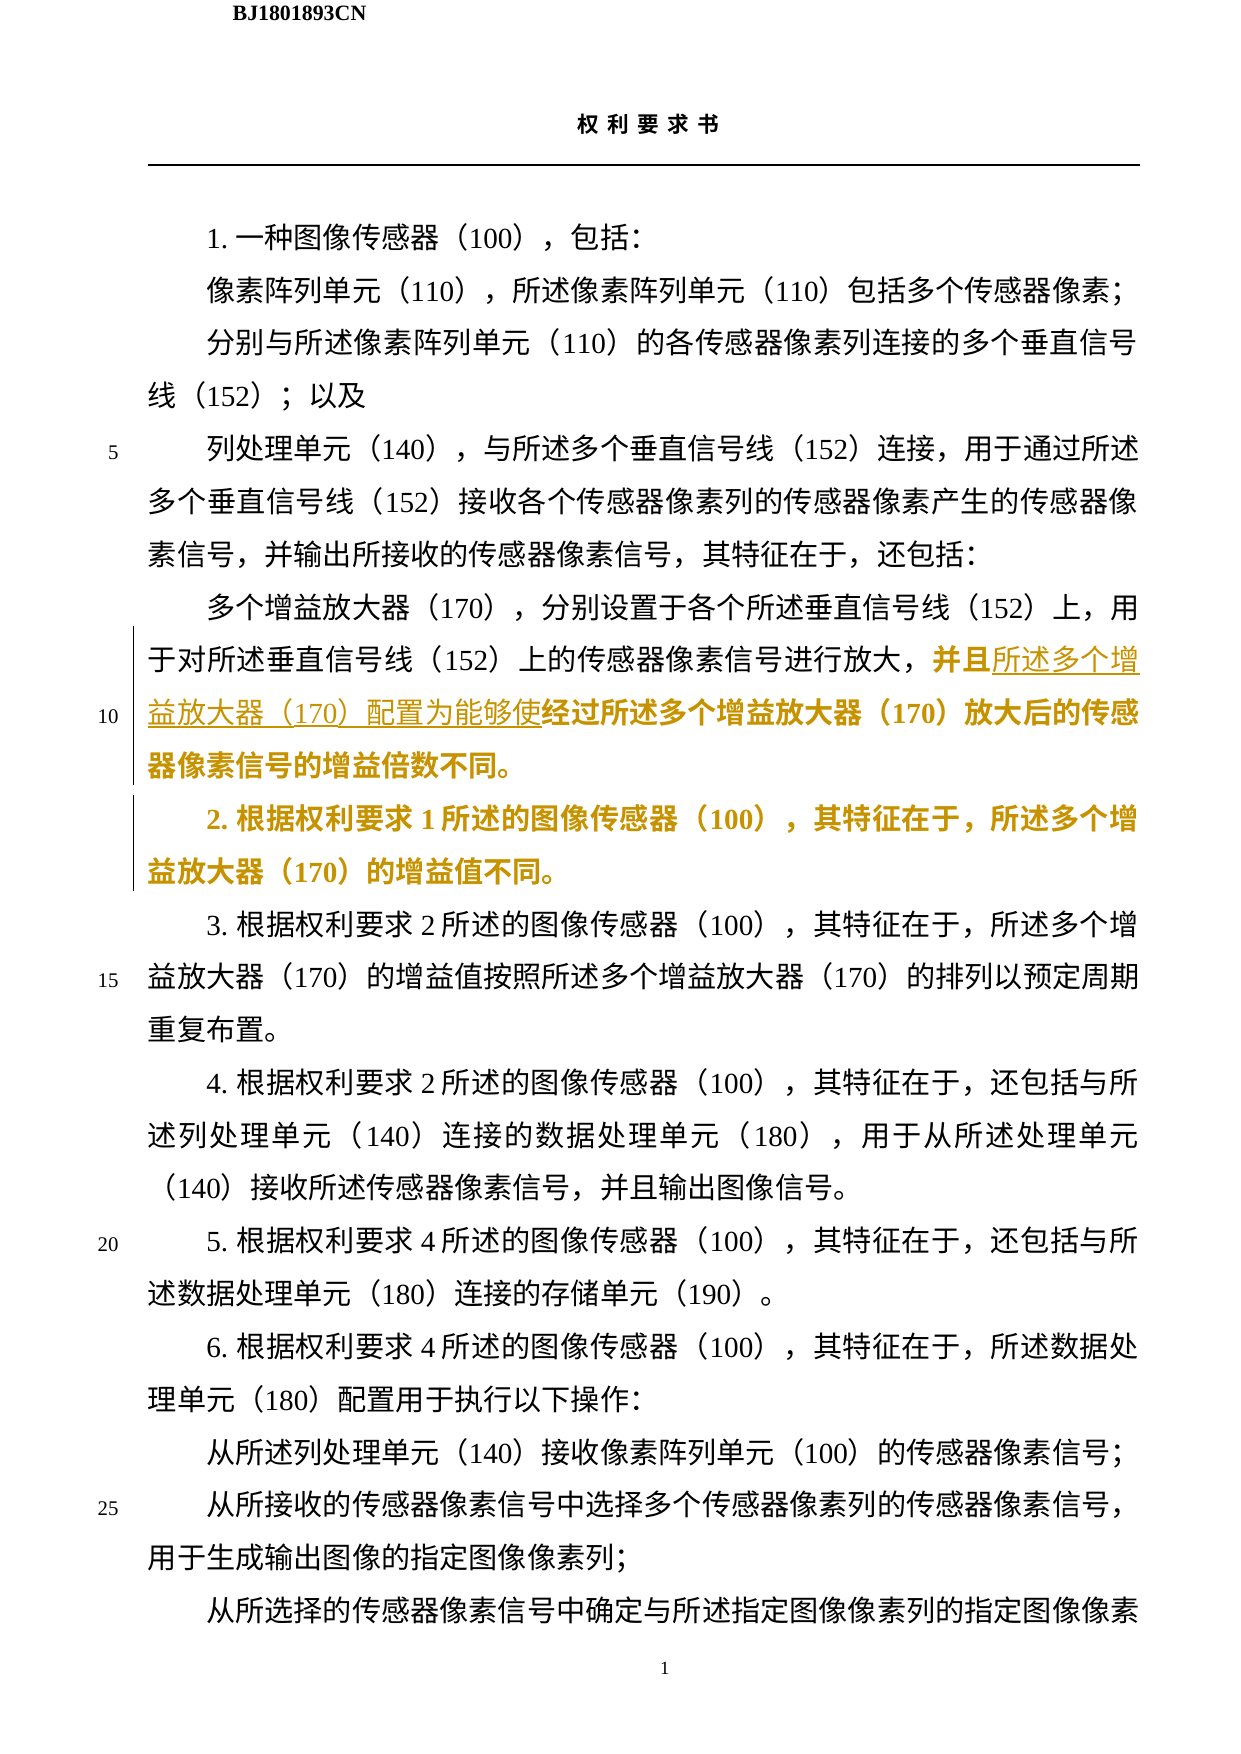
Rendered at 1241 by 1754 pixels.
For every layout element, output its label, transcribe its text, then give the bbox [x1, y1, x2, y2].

text 像素阵列单元（110），所述像素阵列单元（110）包括多个传感器像素； [148, 267, 1140, 309]
text 从所述列处理单元（140）接收像素阵列单元（100）的传感器像素信号； [148, 1429, 1140, 1471]
text 从所接收的传感器像素信号中选择多个传感器像素列的传感器像素信号，用于生成输出图像的指定图像像素列； [148, 1482, 1140, 1577]
text 3. 根据权利要求2所述的图像传感器（100），其特征在于，所述多个增益放大器（170）的增益值按照所述多个增益放大器（170）的排列以预定周期重复布置。 [148, 901, 1140, 1049]
text 6. 根据权利要求4所述的图像传感器（100），其特征在于，所述数据处理单元（180）配置用于执行以下操作： [148, 1323, 1140, 1419]
text 1. 一种图像传感器（100），包括： [148, 214, 1140, 257]
text 4. 根据权利要求2所述的图像传感器（100），其特征在于，还包括与所述列处理单元（140）连接的数据处理单元（180），用于从所述处理单元（140）接收所述传感器像素信号，并且输出图像信号。 [148, 1059, 1140, 1207]
text 分别与所述像素阵列单元（110）的各传感器像素列连接的多个垂直信号线（152）；以及 [148, 320, 1140, 415]
text 多个增益放大器（170），分别设置于各个所述垂直信号线（152）上，用于对所述垂直信号线（152）上的传感器像素信号进行放大，并且经过所述多个增益放大器（170）放大后的传感器像素信号的增益倍数不同。 [148, 584, 1140, 785]
text 2. 根据权利要求1所述的图像传感器（100），其特征在于，所述多个增益放大器（170）的增益值不同。 [148, 795, 1140, 891]
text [148, 1588, 1140, 1630]
text 列处理单元（140），与所述多个垂直信号线（152）连接，用于通过所述多个垂直信号线（152）接收各个传感器像素列的传感器像素产生的传感器像素信号，并输出所接收的传感器像素信号，其特征在于，还包括： [148, 426, 1140, 574]
text 权利要求书 [148, 107, 1140, 164]
text 5. 根据权利要求4所述的图像传感器（100），其特征在于，还包括与所述数据处理单元（180）连接的存储单元（190）。 [148, 1218, 1140, 1313]
